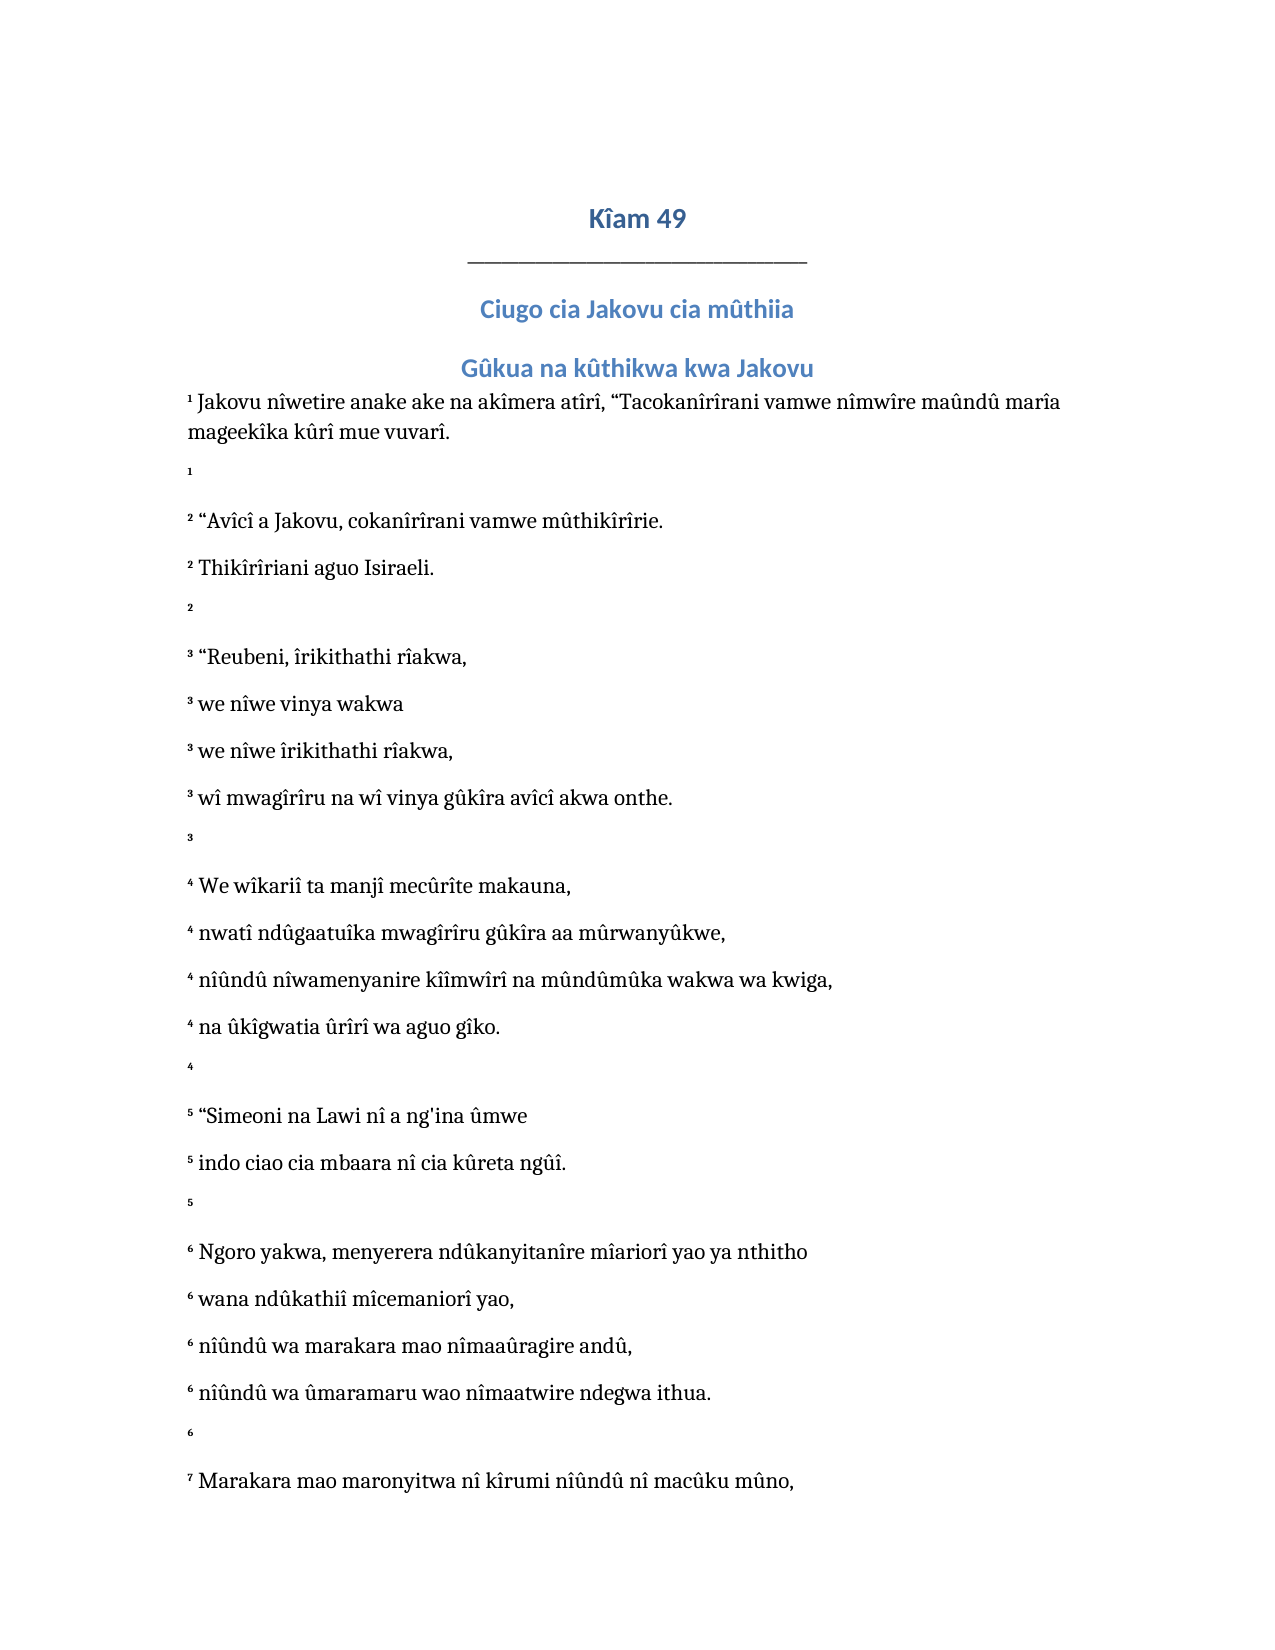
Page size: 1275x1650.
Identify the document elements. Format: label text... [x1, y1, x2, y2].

text 7 Marakara mao maronyitwa nî kîrumi nîûndû nî macûku mûno, [187, 1468, 1125, 1494]
text ________________________________________ [150, 241, 1125, 267]
text 4 nîûndû nîwamenyanire kîîmwîrî na mûndûmûka wakwa wa kwiga, [187, 967, 1125, 993]
text 4 nwatî ndûgaatuîka mwagîrîru gûkîra aa mûrwanyûkwe, [187, 920, 1125, 946]
text 6 wana ndûkathiî mîcemaniorî yao, [187, 1286, 1125, 1312]
subtitle Ciugo cia Jakovu cia mûthiia [150, 292, 1125, 325]
text 3 we nîwe vinya wakwa [187, 691, 1125, 717]
text 5 [187, 1197, 1125, 1218]
text 4 [187, 1061, 1125, 1082]
text 3 “Reubeni, îrikithathi rîakwa, [187, 644, 1125, 670]
text 6 nîûndû wa marakara mao nîmaaûragire andû, [187, 1332, 1125, 1359]
text 6 [187, 1426, 1125, 1448]
text 2 [187, 602, 1125, 623]
text 2 Thikîrîriani aguo Isiraeli. [187, 555, 1125, 581]
text 5 “Simeoni na Lawi nî a ng'ina ûmwe [187, 1103, 1125, 1129]
text 2 “Avîcî a Jakovu, cokanîrîrani vamwe mûthikîrîrie. [187, 508, 1125, 534]
text 1 [187, 466, 1125, 487]
subtitle Gûkua na kûthikwa kwa Jakovu [150, 351, 1125, 384]
text 3 wî mwagîrîru na wî vinya gûkîra avîcî akwa onthe. [187, 784, 1125, 811]
text 1 Jakovu nîwetire anake ake na akîmera atîrî, “Tacokanîrîrani vamwe nîmwîre maûndû marîa mageekîka kûrî mue vuvarî. [187, 389, 1125, 445]
text 6 nîûndû wa ûmaramaru wao nîmaatwire ndegwa ithua. [187, 1379, 1125, 1406]
text 3 [187, 831, 1125, 853]
text 4 na ûkîgwatia ûrîrî wa aguo gîko. [187, 1014, 1125, 1040]
text 6 Ngoro yakwa, menyerera ndûkanyitanîre mîariorî yao ya nthitho [187, 1239, 1125, 1265]
text 5 indo ciao cia mbaara nî cia kûreta ngûî. [187, 1150, 1125, 1176]
text 3 we nîwe îrikithathi rîakwa, [187, 737, 1125, 764]
text 4 We wîkariî ta manjî mecûrîte makauna, [187, 873, 1125, 899]
subtitle Kîam 49 [150, 200, 1125, 236]
